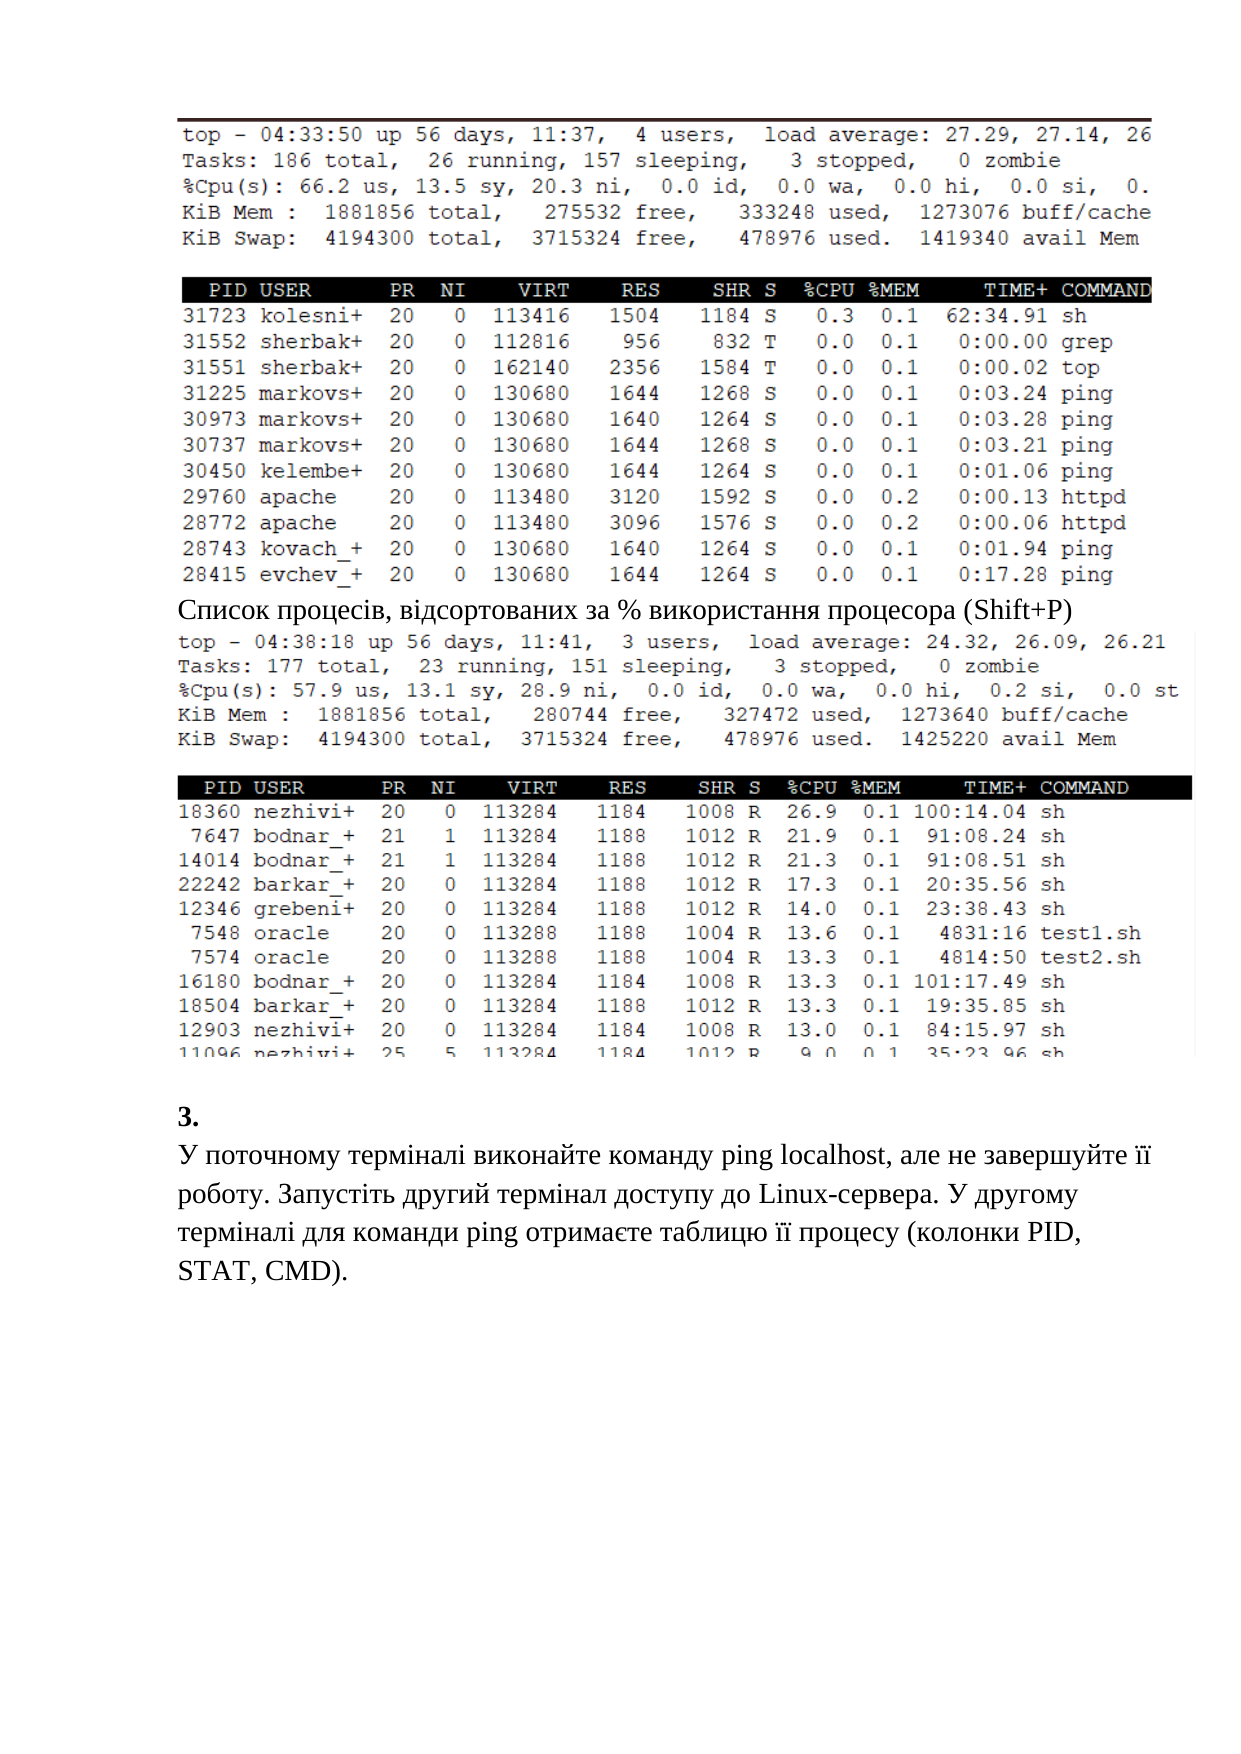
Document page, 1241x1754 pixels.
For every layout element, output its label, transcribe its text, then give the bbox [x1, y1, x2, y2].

picture [177, 631, 1196, 1057]
text 3. [177, 1099, 1152, 1132]
picture [177, 118, 1152, 589]
text Cписок процесів, відсортованих за % використання процесора (Shift+P) [177, 592, 1152, 626]
text У поточному терміналі виконайте команду ping localhost, але не завершуйте її роботу. Запустіть другий термінал доступу до Linux-сервера. У другому терміналі для команди ping отримаєте таблицю її процесу (колонки PID, STAT, CMD). [177, 1137, 1152, 1287]
